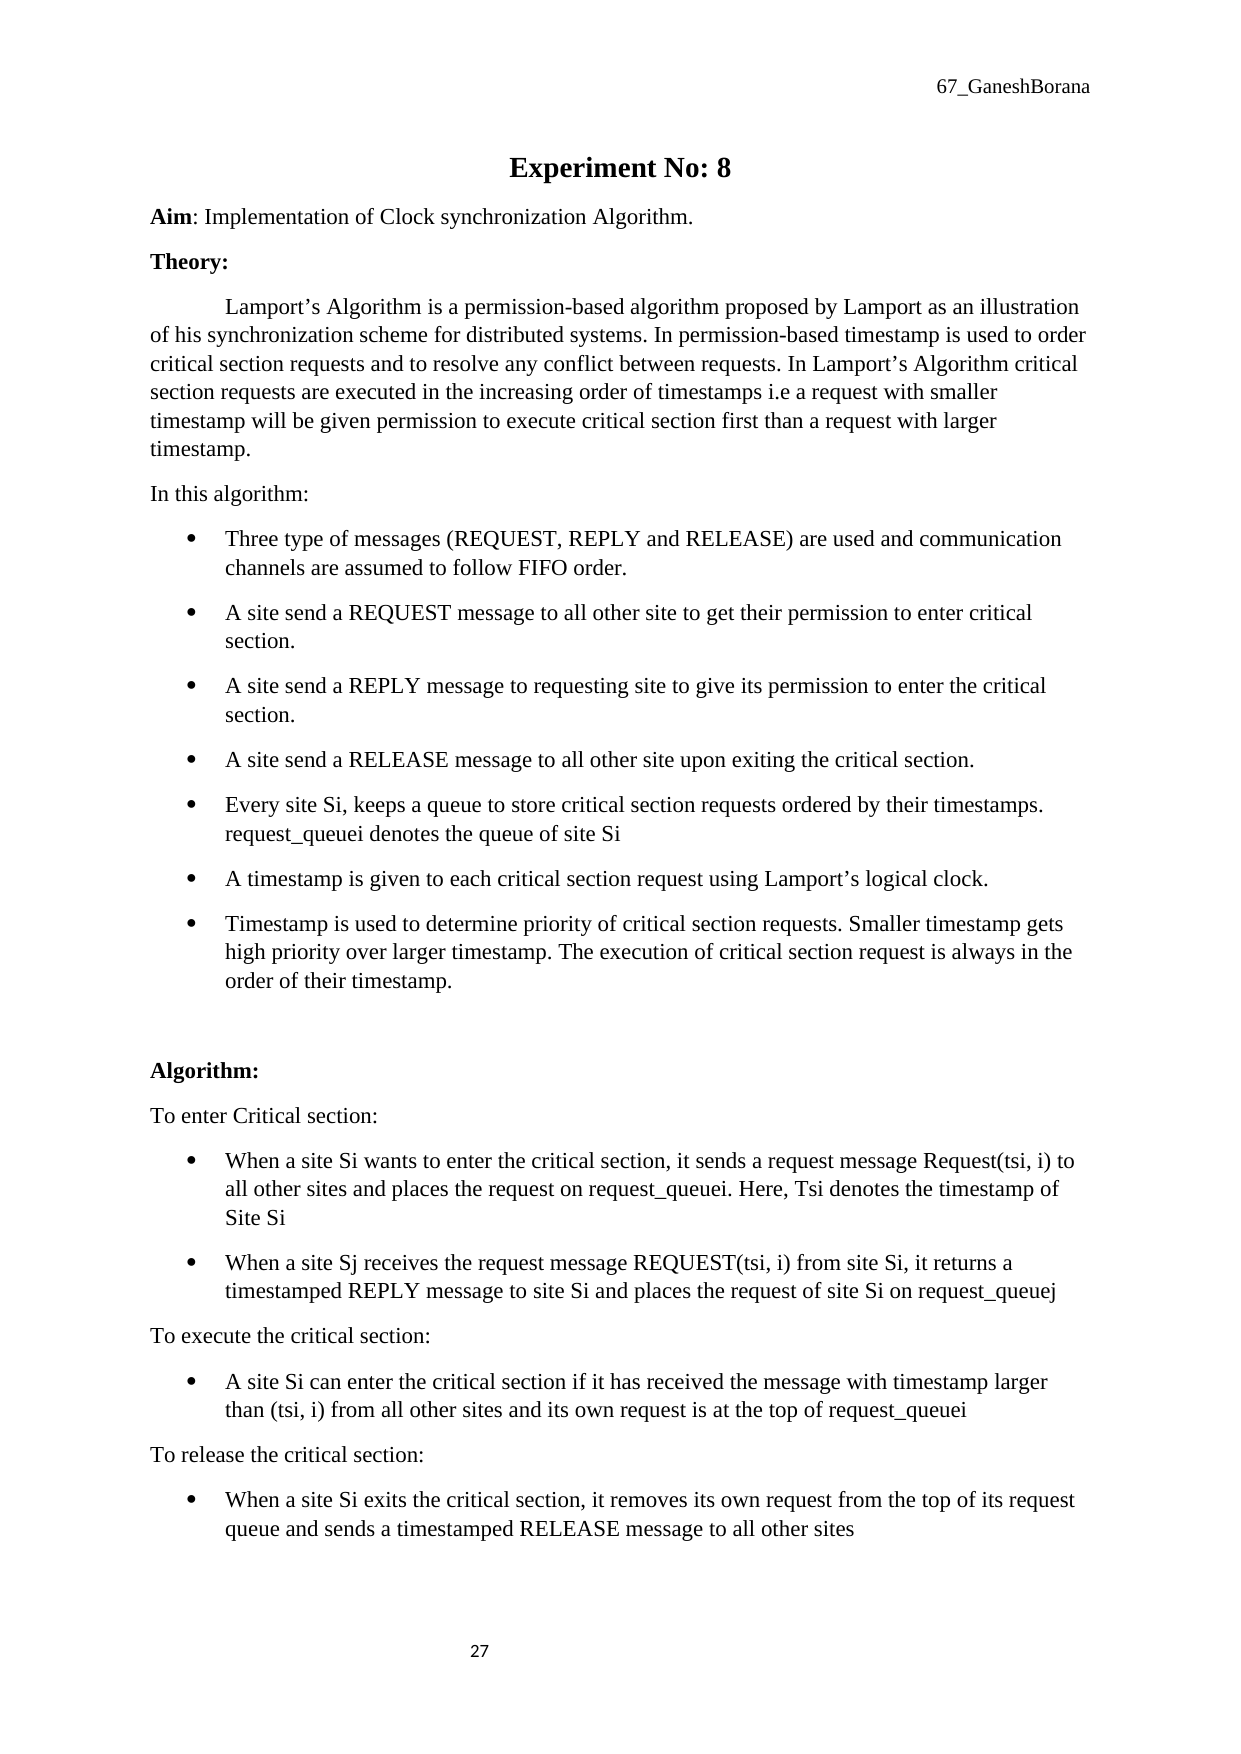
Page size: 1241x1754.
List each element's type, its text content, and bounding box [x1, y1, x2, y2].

text Theory: [150, 248, 1090, 274]
text Lamport’s Algorithm is a permission-based algorithm proposed by Lamport as an illustration of his synchronization scheme for distributed systems. In permission-based timestamp is used to order critical section requests and to resolve any conflict between requests. In Lamport’s Algorithm critical section requests are executed in the increasing order of timestamps i.e a request with smaller timestamp will be given permission to execute critical section first than a request with larger timestamp. [150, 293, 1090, 462]
text To enter Critical section: [150, 1102, 1090, 1128]
list When a site Si wants to enter the critical section, it sends a request message Request(tsi, i) to all other sites and places the request on request_queuei. Here, Tsi denotes the timestamp of Site Si [187, 1147, 1090, 1230]
list When a site Si exits the critical section, it removes its own request from the top of its request queue and sends a timestamped RELEASE message to all other sites [187, 1486, 1090, 1541]
text To release the critical section: [150, 1441, 1090, 1468]
list A site send a RELEASE message to all other site upon exiting the critical section. [187, 746, 1090, 772]
list When a site Sj receives the request message REQUEST(tsi, i) from site Si, it returns a timestamped REPLY message to site Si and places the request of site Si on request_queuej [187, 1249, 1090, 1304]
text Aim: Implementation of Clock synchronization Algorithm. [150, 203, 1090, 229]
list Timestamp is used to determine priority of critical section requests. Smaller timestamp gets high priority over larger timestamp. The execution of critical section request is always in the order of their timestamp. [187, 910, 1090, 993]
list Every site Si, keeps a queue to store critical section requests ordered by their timestamps. request_queuei denotes the queue of site Si [187, 791, 1090, 846]
list A site send a REPLY message to requesting site to give its permission to enter the critical section. [187, 672, 1090, 727]
list A site Si can enter the critical section if it has received the message with timestamp larger than (tsi, i) from all other sites and its own request is at the top of request_queuei [187, 1368, 1090, 1422]
text In this algorithm: [150, 480, 1090, 507]
text Experiment No: 8 [150, 150, 1090, 183]
list A timestamp is given to each critical section request using Lamport’s logical clock. [187, 865, 1090, 891]
text Algorithm: [150, 1057, 1090, 1083]
list Three type of messages (REQUEST, REPLY and RELEASE) are used and communication channels are assumed to follow FIFO order. [187, 525, 1090, 580]
text To execute the critical section: [150, 1323, 1090, 1349]
list A site send a REQUEST message to all other site to get their permission to enter critical section. [187, 599, 1090, 654]
